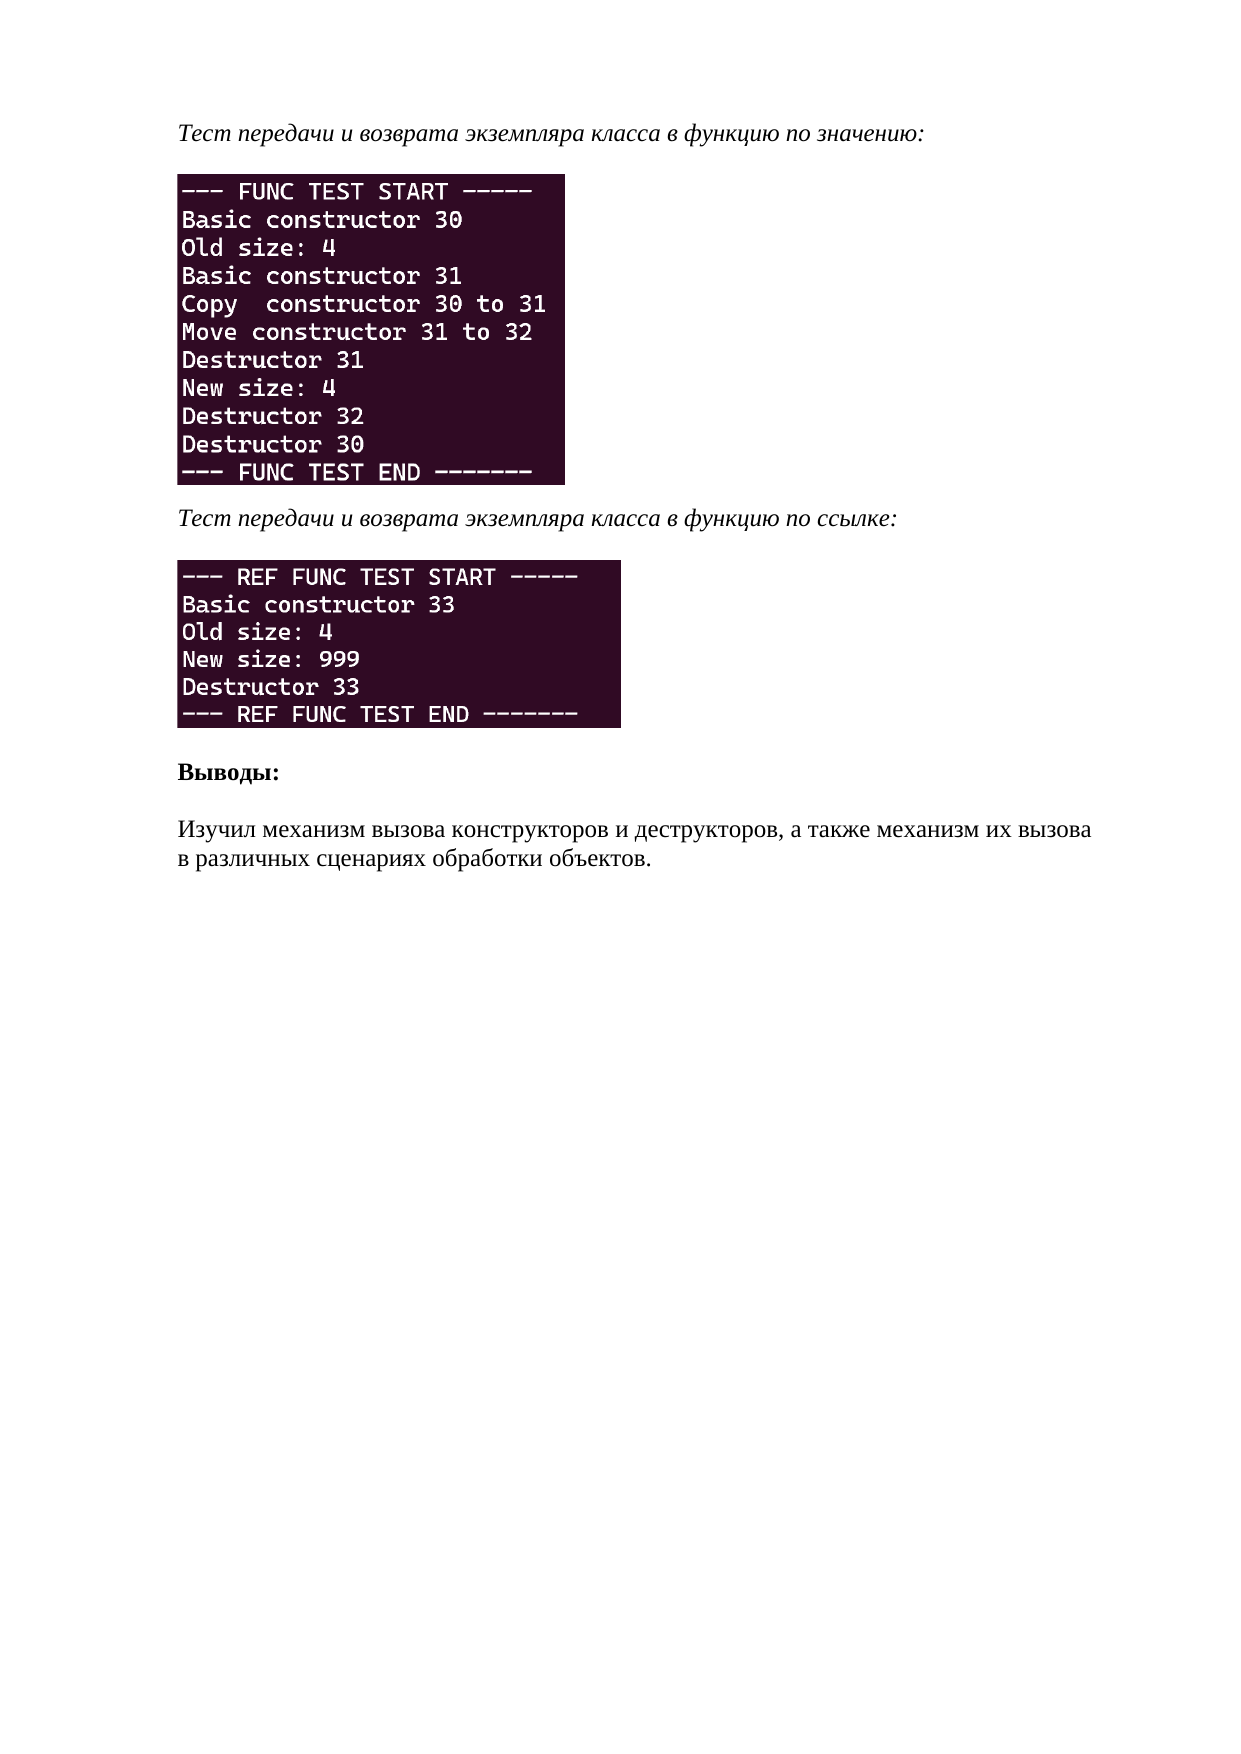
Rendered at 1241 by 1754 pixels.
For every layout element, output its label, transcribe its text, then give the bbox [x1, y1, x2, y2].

text Выводы: [177, 757, 1152, 785]
text в различных сценариях обработки объектов. [177, 843, 1152, 872]
text Тест передачи и возврата экземпляра класса в функцию по значению: [103, 118, 1152, 147]
text Тест передачи и возврата экземпляра класса в функцию по ссылке: [177, 503, 1152, 532]
text Изучил механизм вызова конструкторов и деструкторов, а также механизм их вызова [177, 814, 1152, 843]
picture [177, 560, 621, 728]
picture [177, 174, 565, 485]
